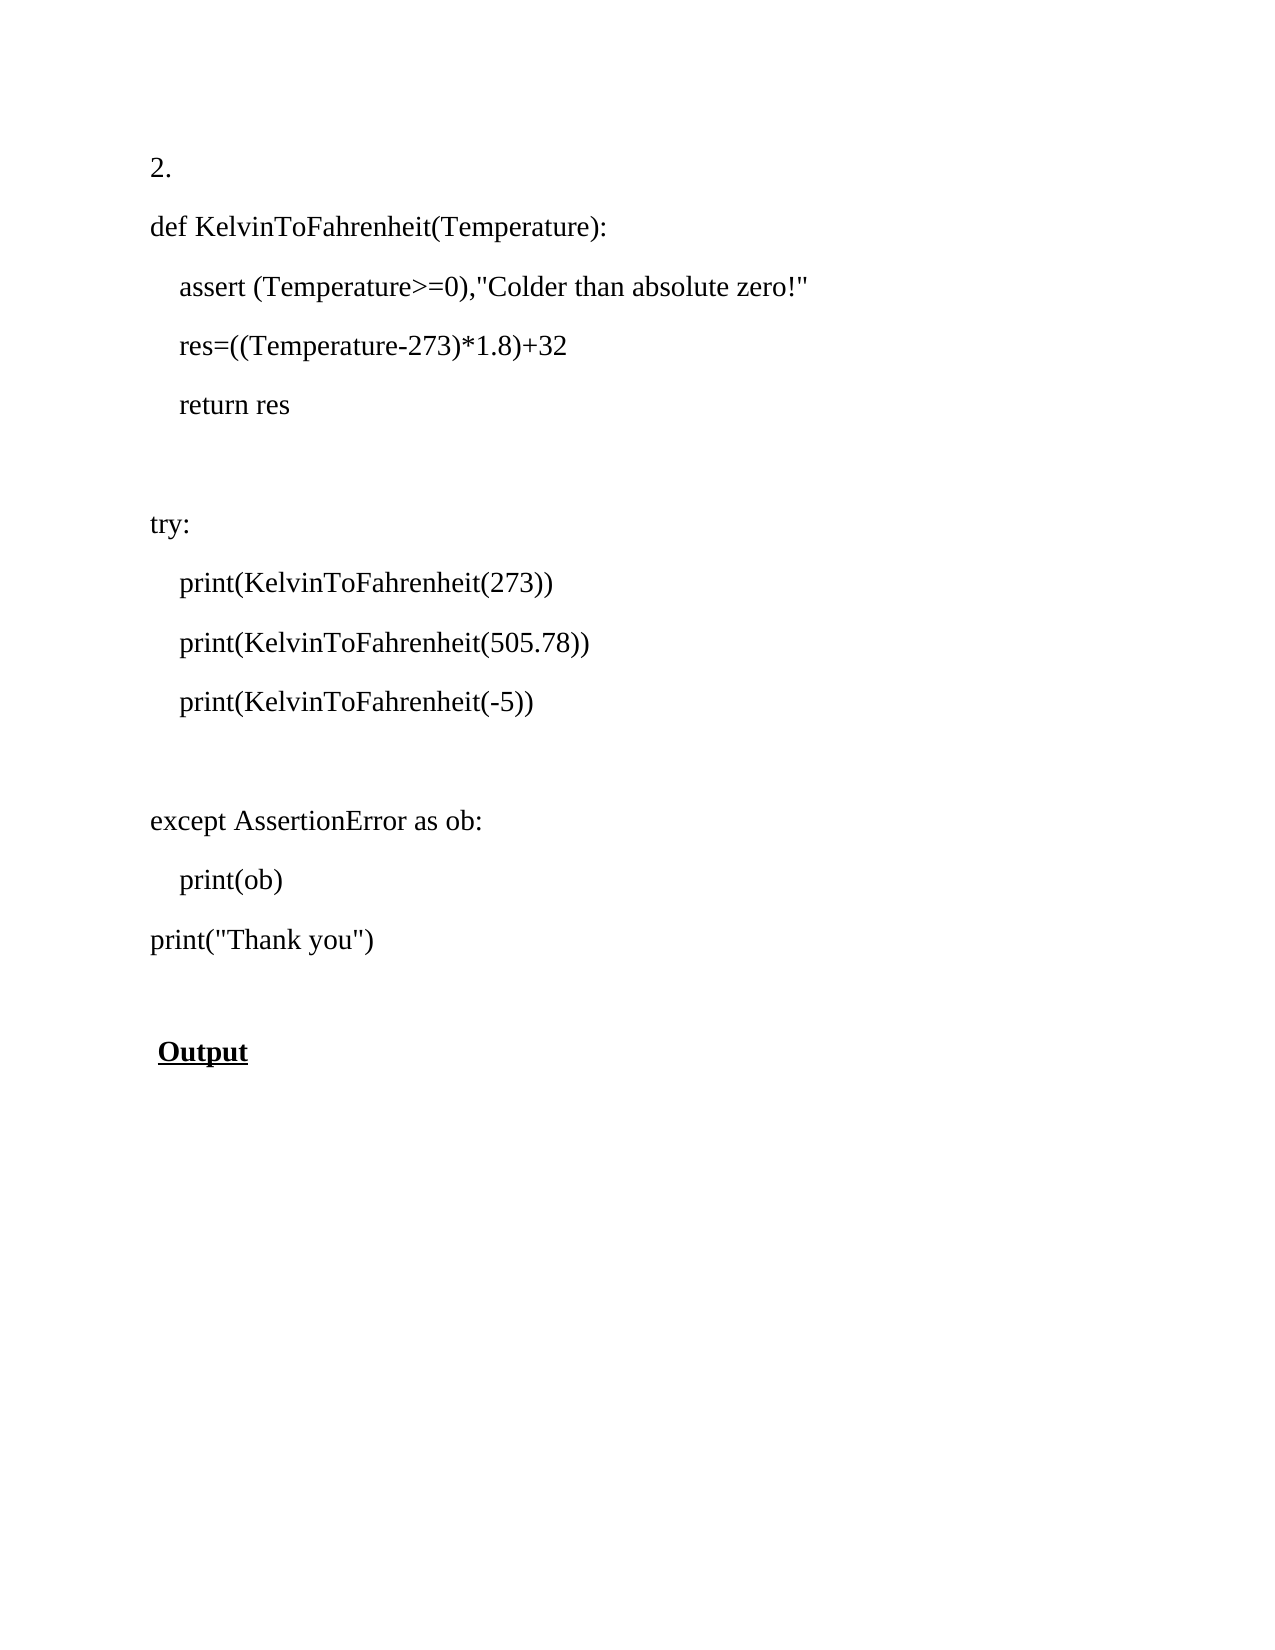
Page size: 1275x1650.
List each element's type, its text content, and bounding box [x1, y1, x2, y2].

text print(KelvinToFahrenheit(505.78)) [150, 625, 1125, 658]
text print(ob) [150, 862, 1125, 896]
text res=((Temperature-273)*1.8)+32 [150, 328, 1125, 362]
text print(KelvinToFahrenheit(-5)) [150, 684, 1125, 718]
text return res [150, 387, 1125, 421]
text print("Thank you") [150, 922, 1125, 955]
text def KelvinToFahrenheit(Temperature): [150, 209, 1125, 243]
text print(KelvinToFahrenheit(273)) [150, 566, 1125, 599]
text Output [150, 1034, 1125, 1068]
text assert (Temperature>=0),"Colder than absolute zero!" [150, 269, 1125, 302]
text except AssertionError as ob: [150, 803, 1125, 837]
text 2. [150, 150, 1125, 183]
text try: [150, 506, 1125, 540]
